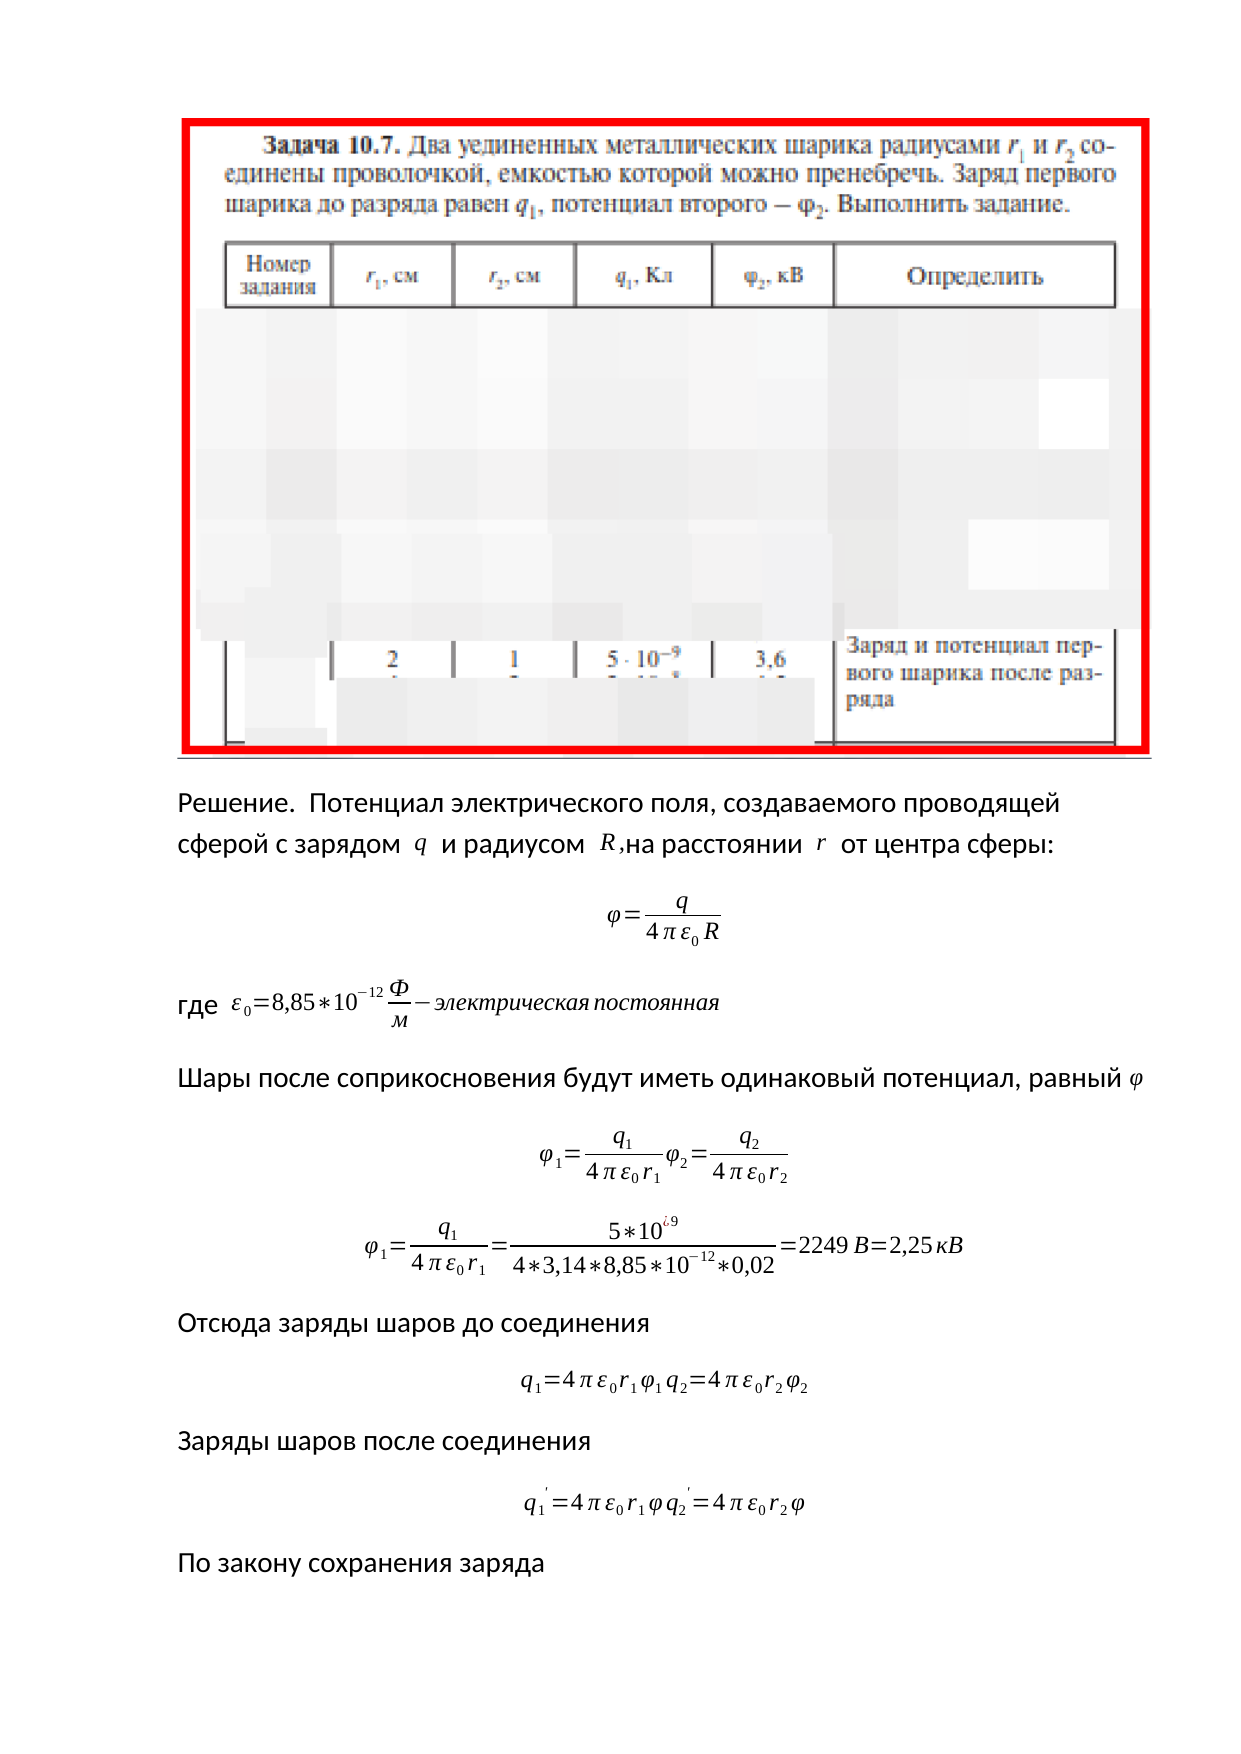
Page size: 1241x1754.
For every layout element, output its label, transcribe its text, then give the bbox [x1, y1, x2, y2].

text где [177, 974, 1152, 1033]
text Отсюда заряды шаров до соединения [177, 1304, 1152, 1339]
picture [177, 118, 1152, 759]
text Заряды шаров после соединения [177, 1422, 1152, 1458]
text Шары после соприкосновения будут иметь одинаковый потенциал, равный [177, 1059, 1152, 1095]
text Решение. Потенциал электрического поля, создаваемого проводящей сферой с зарядом и радиусом на расстоянии от центра сферы: [177, 784, 1152, 861]
text По закону сохранения заряда [177, 1544, 1152, 1579]
